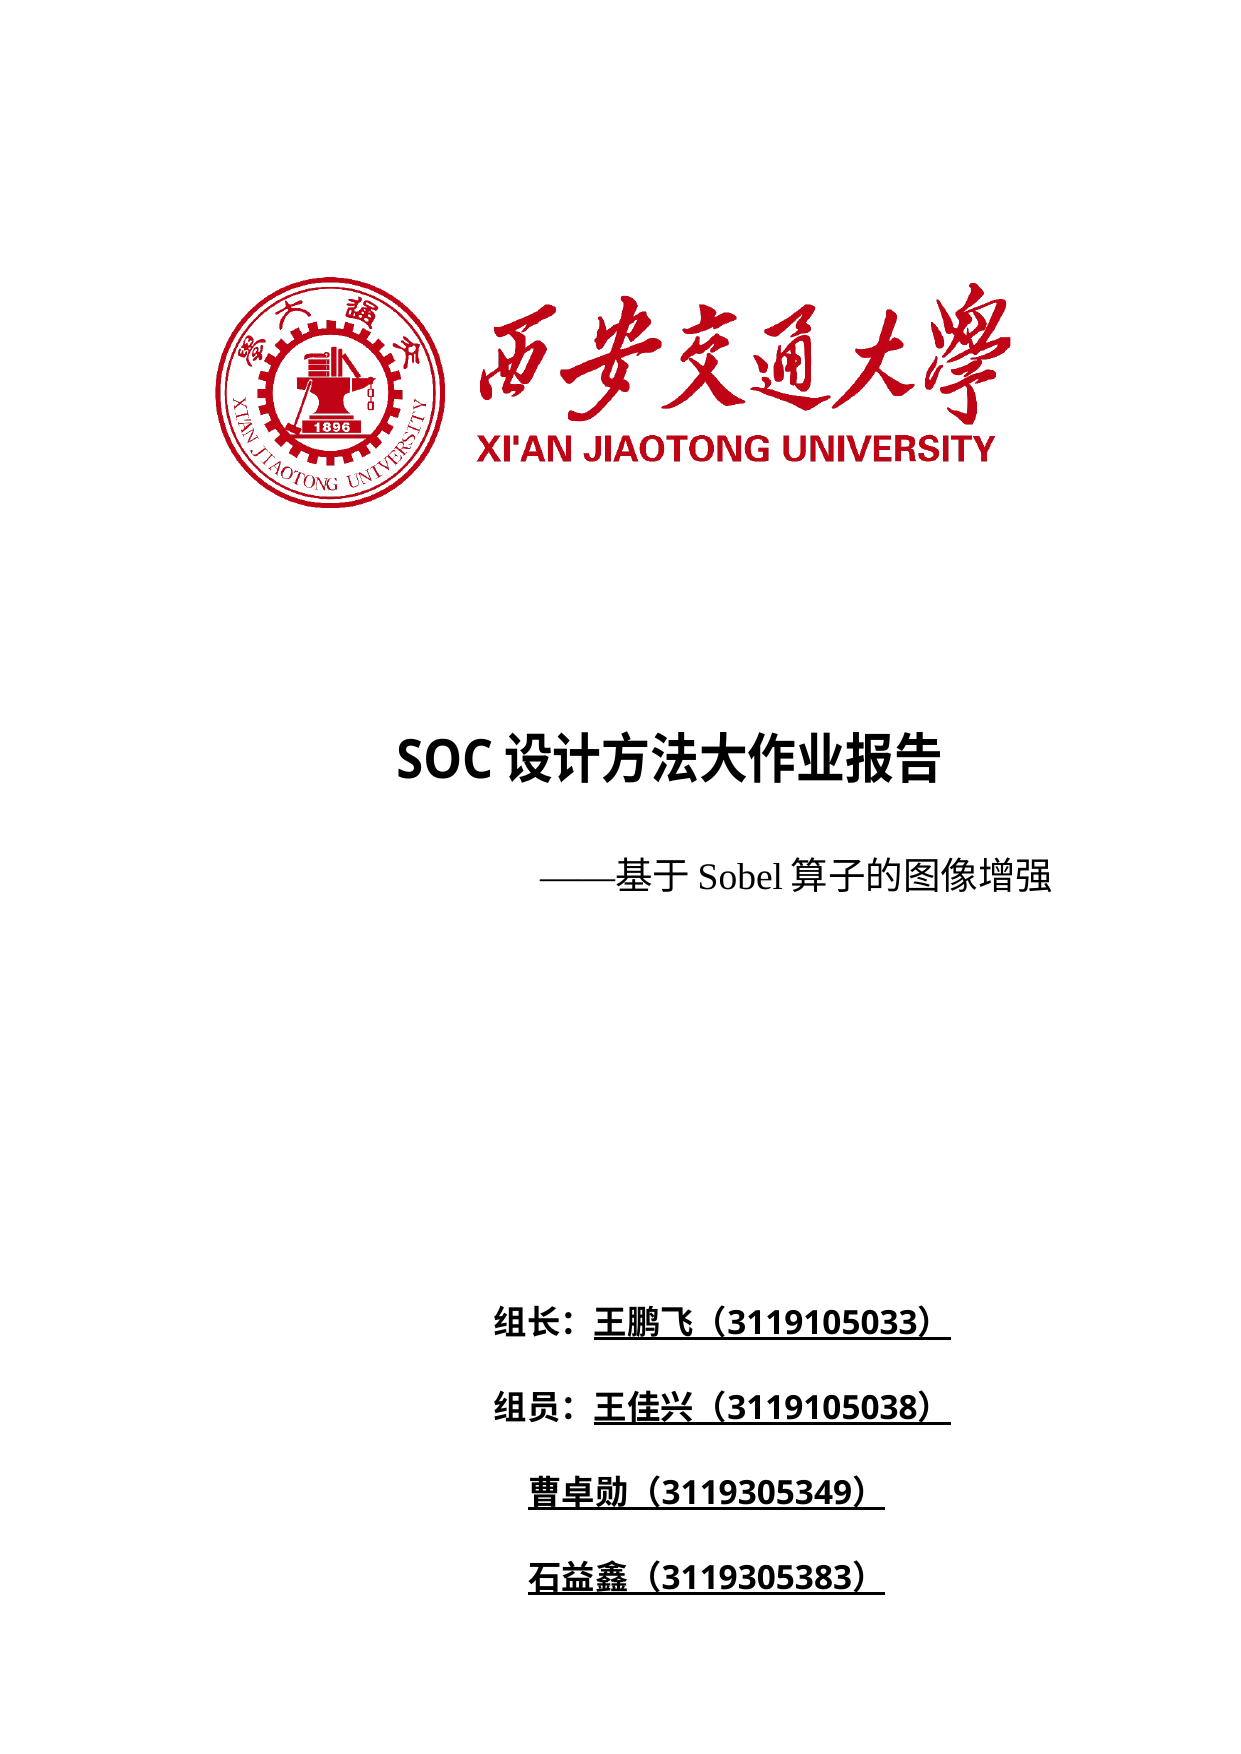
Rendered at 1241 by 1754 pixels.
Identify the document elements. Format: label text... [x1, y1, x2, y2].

text 组长：王鹏飞（3119105033） [450, 1296, 1053, 1344]
text 组员：王佳兴（3119105038） [450, 1381, 1053, 1429]
picture [215, 277, 1011, 508]
text 石益鑫（3119305383） [406, 1551, 1053, 1599]
text ——基于Sobel算子的图像增强 [187, 846, 1053, 900]
text 曹卓勋（3119305349） [406, 1466, 1053, 1514]
text SOC设计方法大作业报告 [187, 715, 1053, 794]
